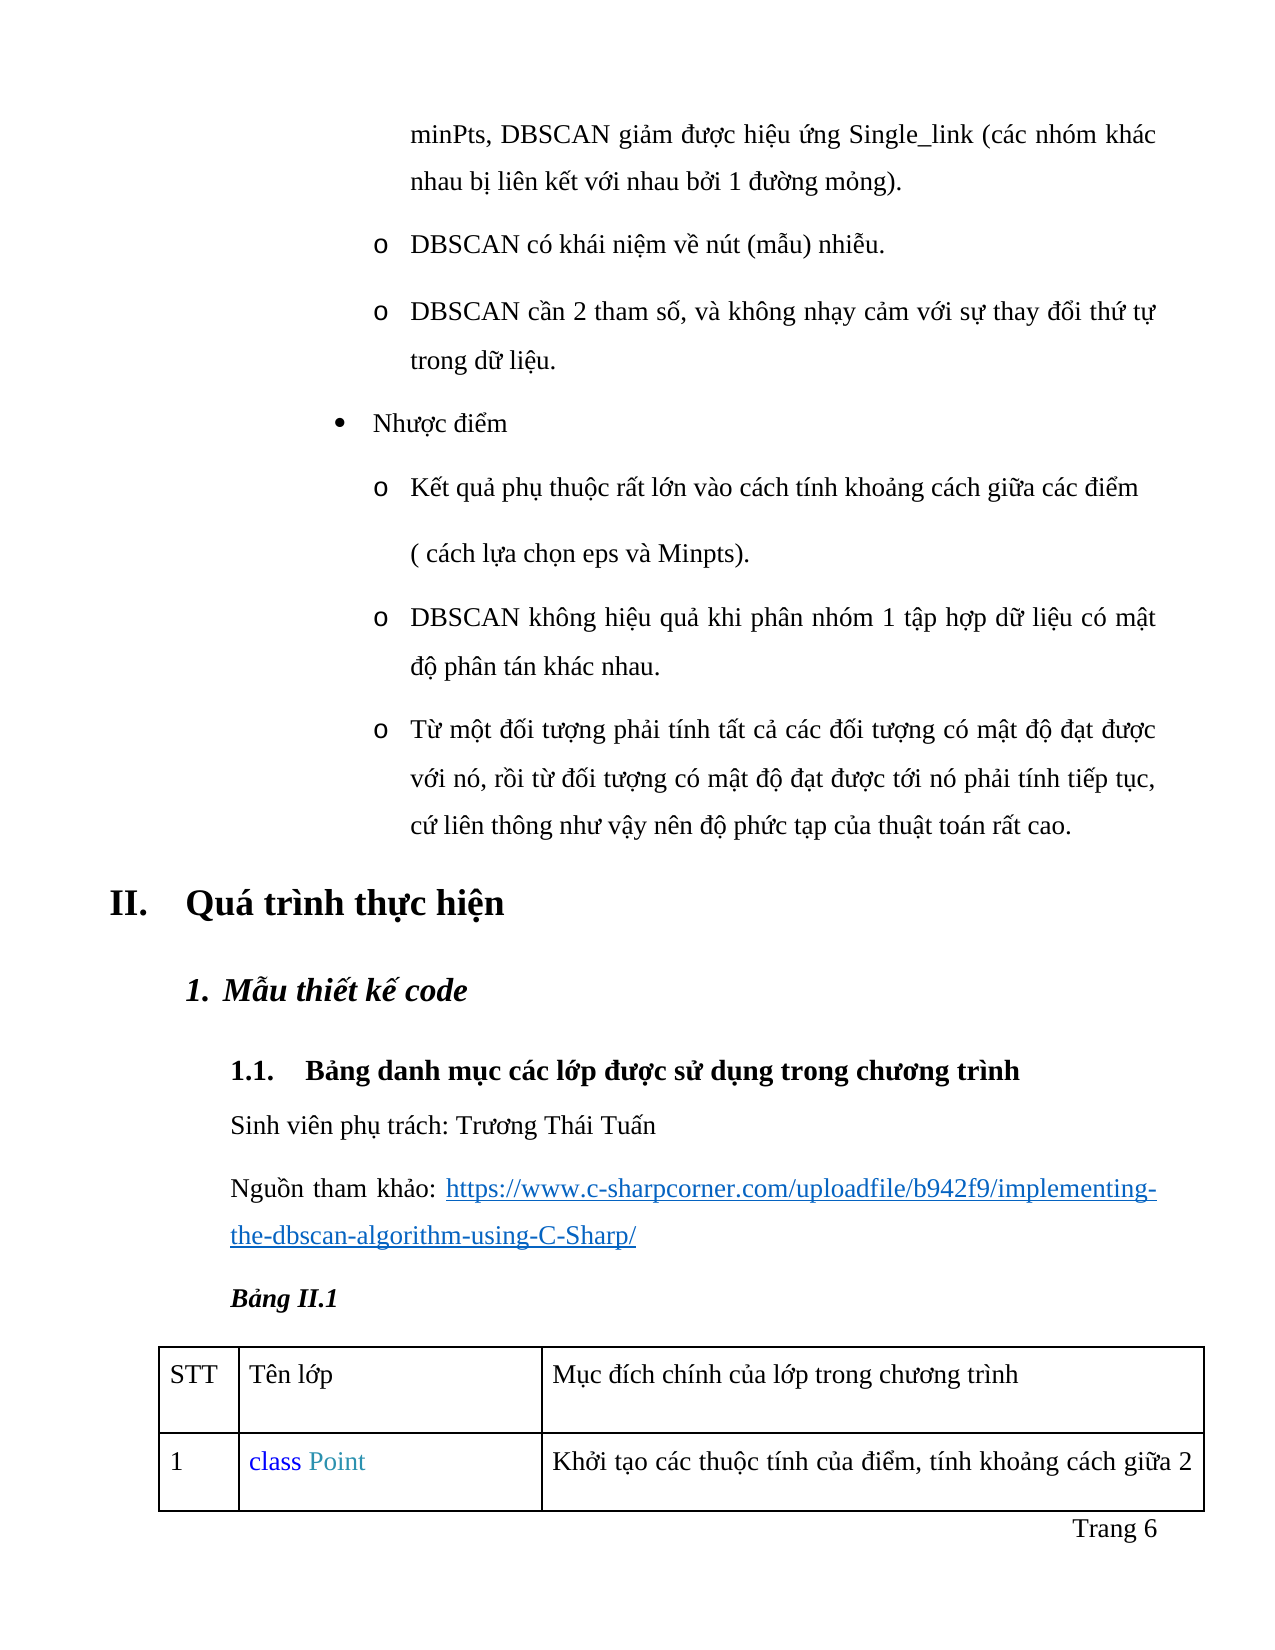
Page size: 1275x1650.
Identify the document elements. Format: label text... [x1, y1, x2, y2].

text Sinh viên phụ trách: Trương Thái Tuấn [230, 1109, 1157, 1140]
subtitle Quá trình thực hiện [148, 880, 1157, 923]
list DBSCAN có khái niệm về nút (mẫu) nhiễu. [373, 228, 1157, 262]
text Bảng II.1 [230, 1282, 1157, 1314]
text Nguồn tham khảo: https://www.c-sharpcorner.com/uploadfile/b942f9/implementing-the-dbscan-algorithm-using-C-Sharp/ [230, 1172, 1157, 1250]
list DBSCAN không hiệu quả khi phân nhóm 1 tập hợp dữ liệu có mật độ phân tán khác nhau. [373, 601, 1157, 681]
list Từ một đối tượng phải tính tất cả các đối tượng có mật độ đạt được với nó, rồi từ đối tượng có mật độ đạt được tới nó phải tính tiếp tục, cứ liên thông như vậy nên độ phức tạp của thuật toán rất cao. [373, 713, 1157, 840]
text ( cách lựa chọn eps và Minpts). [410, 537, 1157, 569]
list Kết quả phụ thuộc rất lớn vào cách tính khoảng cách giữa các điểm [373, 471, 1157, 504]
list DBSCAN cần 2 tham số, và không nhạy cảm với sự thay đổi thứ tự trong dữ liệu. [373, 295, 1157, 375]
table_cell 1 [160, 1434, 238, 1509]
list Nhược điểm [335, 407, 1157, 438]
table_header STT [160, 1348, 238, 1432]
table_cell class Point [240, 1434, 541, 1509]
subtitle Bảng danh mục các lớp được sử dụng trong chương trình [230, 1053, 1157, 1086]
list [373, 118, 1157, 196]
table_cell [543, 1434, 1203, 1509]
subtitle Mẫu thiết kế code [185, 970, 1157, 1008]
table_header Tên lớp [240, 1348, 541, 1432]
table_header Mục đích chính của lớp trong chương trình [543, 1348, 1203, 1432]
